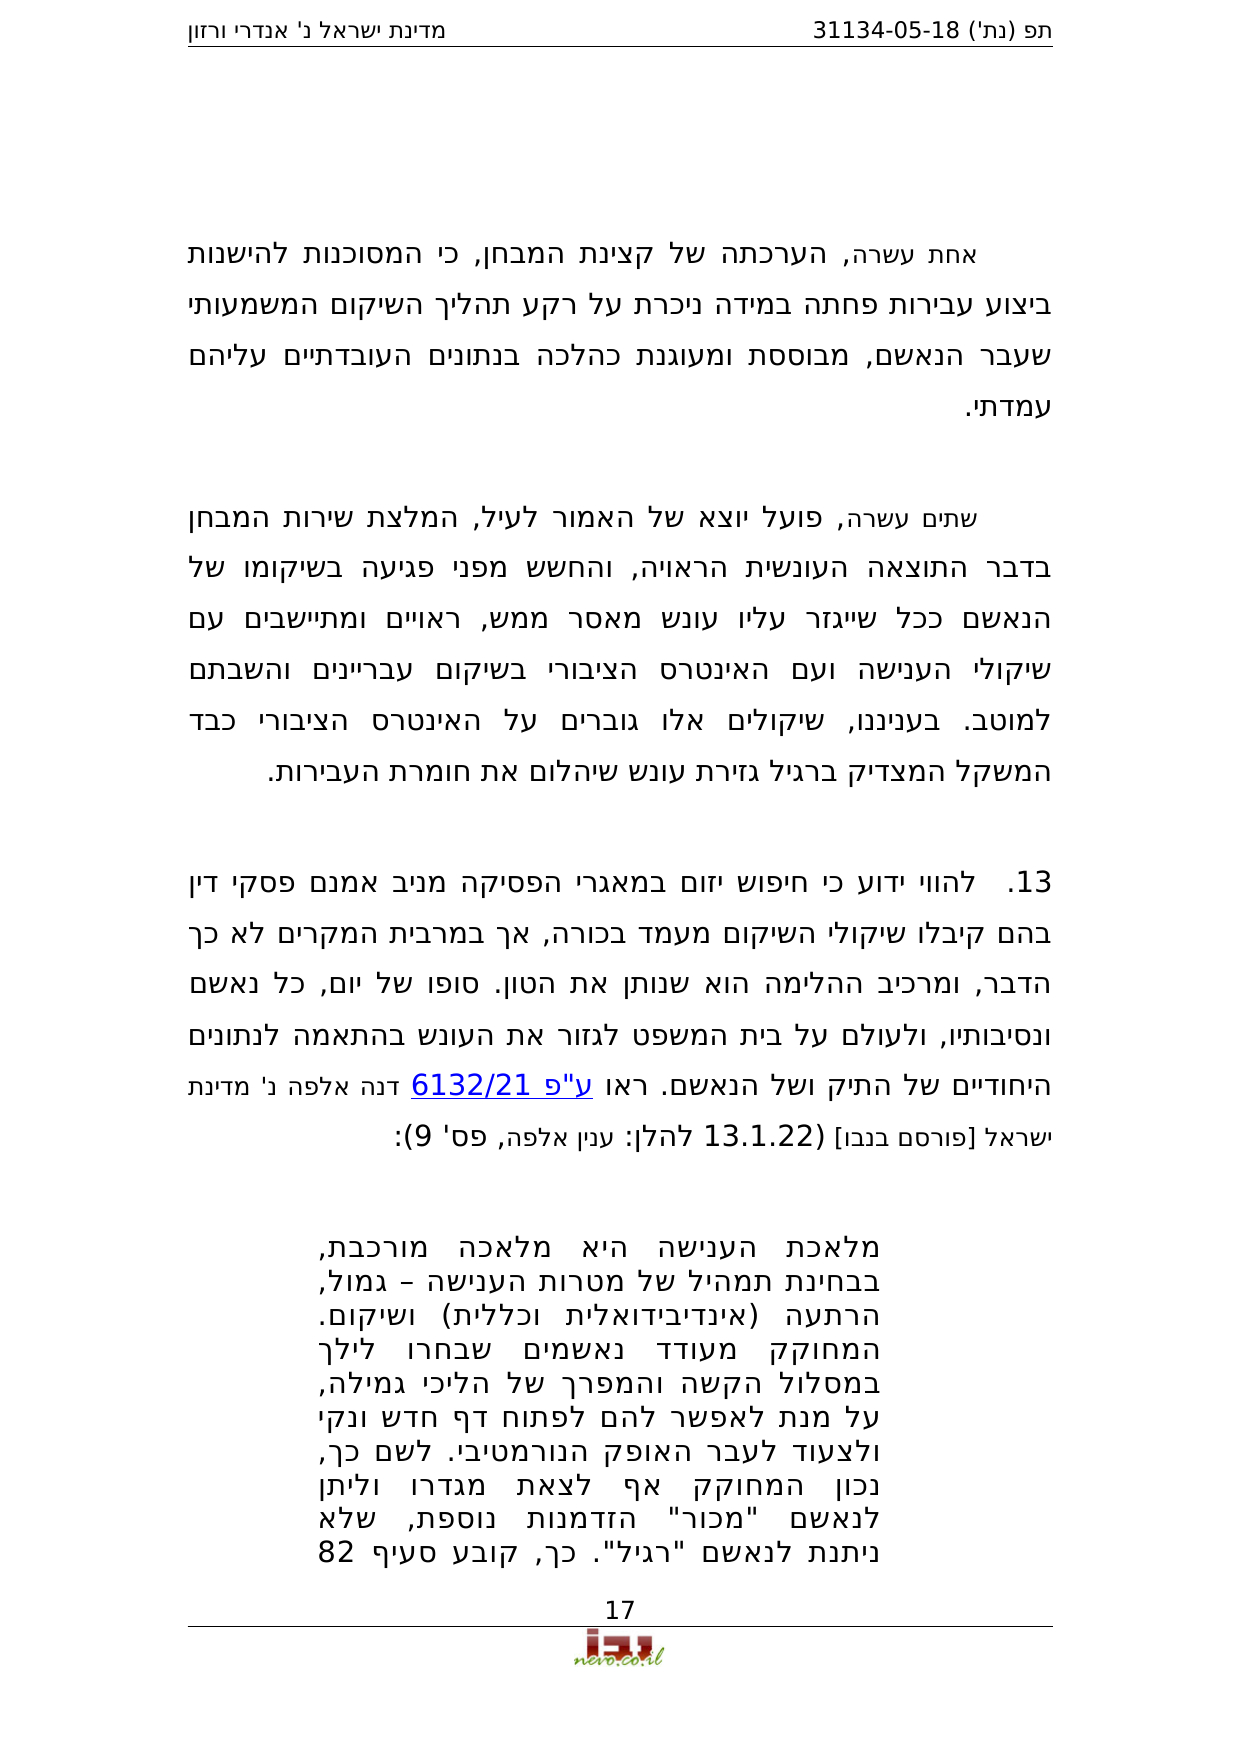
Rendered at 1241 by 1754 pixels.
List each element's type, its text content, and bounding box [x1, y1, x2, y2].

text אחת עשרה, הערכתה של קצינת המבחן, כי המסוכנות להישנות ביצוע עבירות פחתה במידה ניכרת על רקע תהליך השיקום המשמעותי שעבר הנאשם, מבוססת ומעוגנת כהלכה בנתונים העובדתיים עליהם עמדתי. [187, 237, 1053, 423]
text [317, 1230, 881, 1570]
picture [574, 1628, 666, 1667]
text 13. להווי ידוע כי חיפוש יזום במאגרי הפסיקה מניב אמנם פסקי דין בהם קיבלו שיקולי השיקום מעמד בכורה, אך במרבית המקרים לא כך הדבר, ומרכיב ההלימה הוא שנותן את הטון. סופו של יום, כל נאשם ונסיבותיו, ולעולם על בית המשפט לגזור את העונש בהתאמה לנתונים היחודיים של התיק ושל הנאשם. ראו ע"פ 6132/21 דנה אלפה נ' מדינת ישראל [פורסם בנבו] (13.1.22 להלן: ענין אלפה, פס' 9): [187, 865, 1053, 1154]
text שתים עשרה, פועל יוצא של האמור לעיל, המלצת שירות המבחן בדבר התוצאה העונשית הראויה, והחשש מפני פגיעה בשיקומו של הנאשם ככל שייגזר עליו עונש מאסר ממש, ראויים ומתיישבים עם שיקולי הענישה ועם האינטרס הציבורי בשיקום עבריינים והשבתם למוטב. בעניננו, שיקולים אלו גוברים על האינטרס הציבורי כבד המשקל המצדיק ברגיל גזירת עונש שיהלום את חומרת העבירות. [187, 500, 1053, 788]
